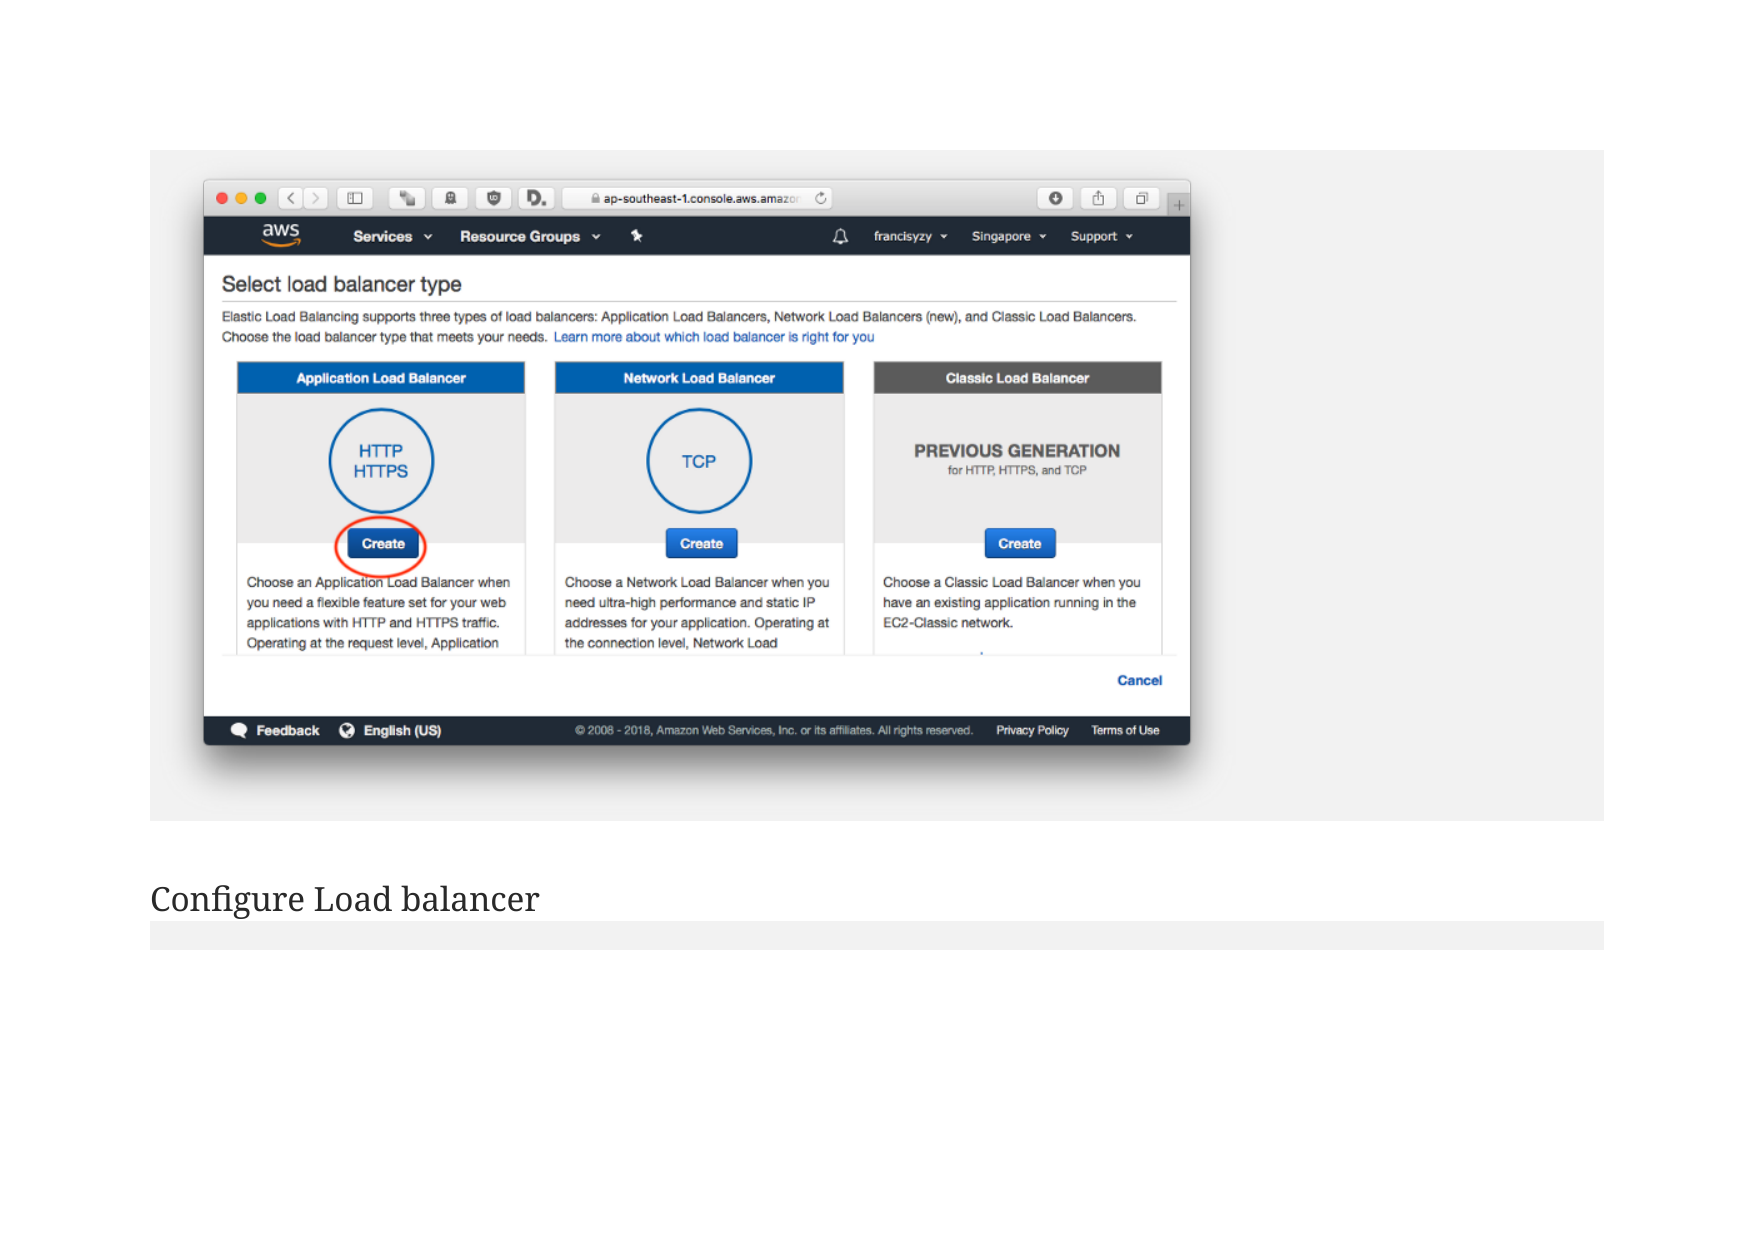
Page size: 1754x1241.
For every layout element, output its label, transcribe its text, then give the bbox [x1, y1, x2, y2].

picture [150, 150, 1244, 822]
text Configure Load balancer [150, 871, 1604, 921]
